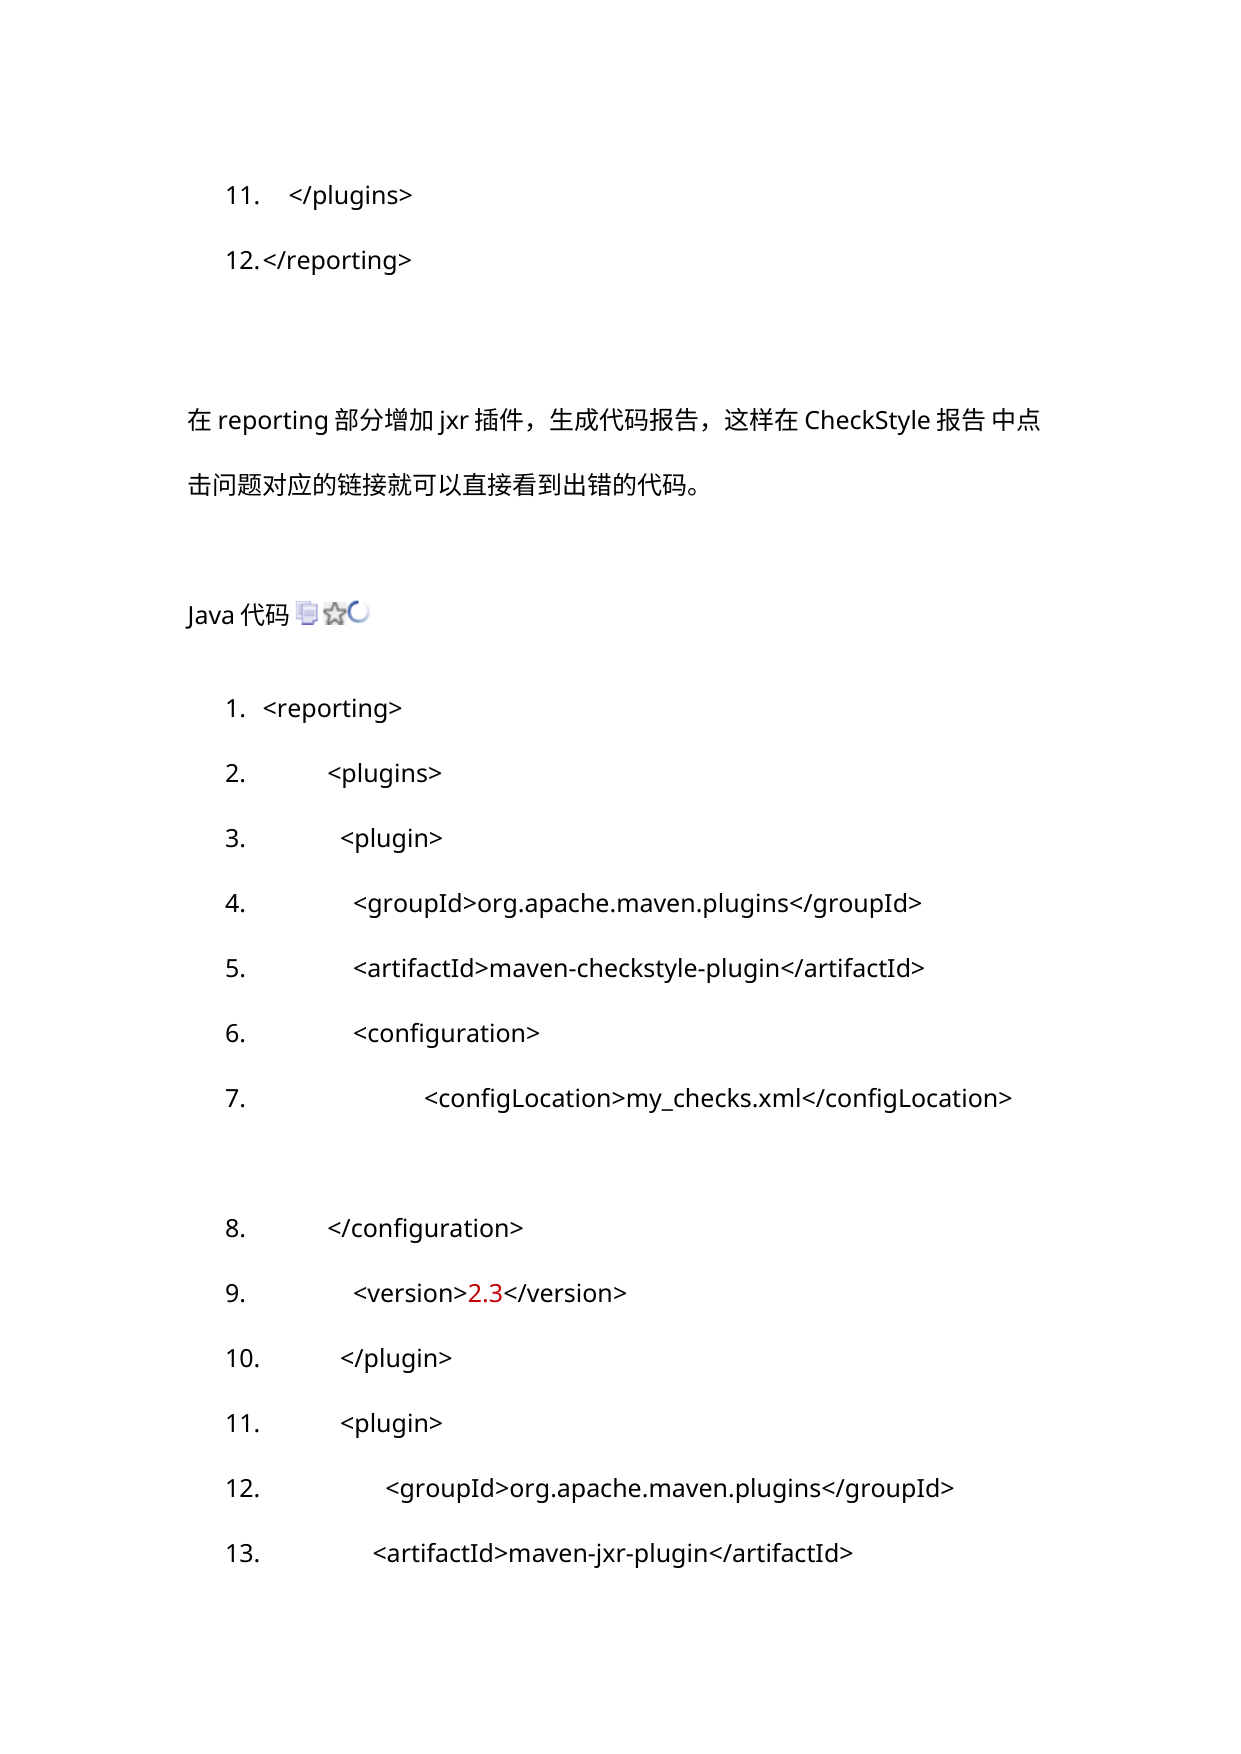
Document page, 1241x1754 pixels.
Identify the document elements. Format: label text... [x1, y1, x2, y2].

list <plugins> [225, 740, 1053, 805]
list </plugin> [225, 1325, 1053, 1390]
list <artifactId>maven-checkstyle-plugin</artifactId> [225, 935, 1053, 1000]
list <plugin> [225, 1390, 1053, 1455]
list <version>2.3</version> [225, 1260, 1053, 1325]
list <configuration> [225, 1000, 1053, 1065]
list </plugins> [225, 162, 1053, 227]
picture [295, 601, 318, 625]
list </reporting> [225, 227, 1053, 292]
list <configLocation>my_checks.xml</configLocation> [225, 1065, 1053, 1195]
text 在reporting部分增加jxr插件，生成代码报告，这样在CheckStyle报告 中点击问题对应的链接就可以直接看到出错的代码。 [187, 321, 1053, 581]
text Java代码 [187, 581, 1053, 646]
list </configuration> [225, 1195, 1053, 1260]
picture [323, 599, 372, 625]
list <groupId>org.apache.maven.plugins</groupId> [225, 870, 1053, 935]
list <plugin> [225, 805, 1053, 870]
list <artifactId>maven-jxr-plugin</artifactId> [225, 1520, 1053, 1585]
list <reporting> [225, 675, 1053, 740]
list <groupId>org.apache.maven.plugins</groupId> [225, 1455, 1053, 1520]
